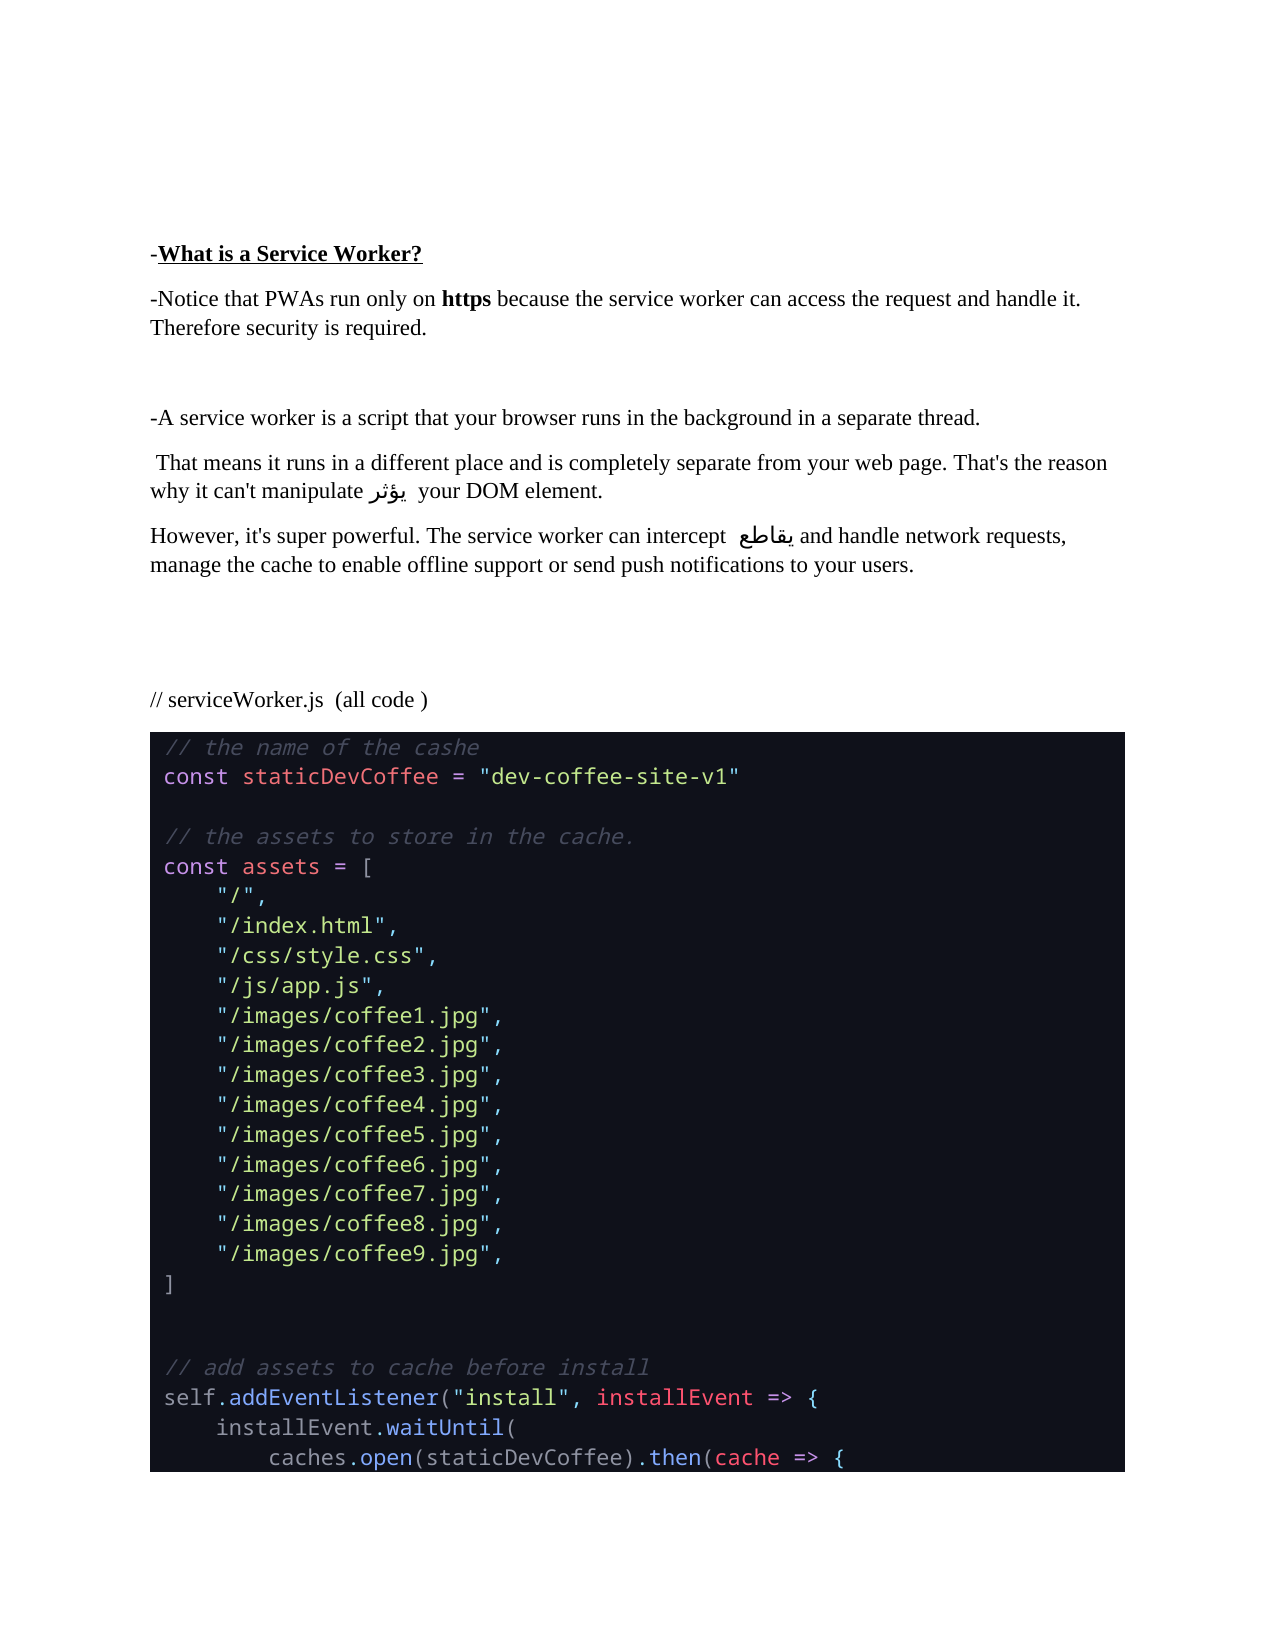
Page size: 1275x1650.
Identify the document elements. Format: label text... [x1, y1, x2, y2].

text "/css/style.css", [150, 940, 1125, 970]
text self.addEventListener("install", installEvent => { [150, 1382, 1125, 1412]
text "/images/coffee5.jpg", [150, 1119, 1125, 1149]
text const assets = [ [150, 851, 1125, 881]
text "/js/app.js", [150, 970, 1125, 1000]
text ] [150, 1268, 1125, 1298]
text // the assets to store in the cache. [150, 821, 1125, 851]
text -What is a Service Worker? [150, 240, 1125, 267]
text "/images/coffee4.jpg", [150, 1089, 1125, 1119]
text -Notice that PWAs run only on https because the service worker can access the request and handle it. Therefore security is required. [150, 285, 1125, 340]
text "/images/coffee2.jpg", [150, 1029, 1125, 1059]
text installEvent.waitUntil( [150, 1412, 1125, 1442]
text // the name of the cashe [150, 732, 1125, 761]
text "/images/coffee7.jpg", [150, 1178, 1125, 1208]
text // serviceWorker.js (all code ) [150, 686, 1125, 713]
text "/images/coffee9.jpg", [150, 1238, 1125, 1268]
text // add assets to cache before install [150, 1352, 1125, 1382]
text However, it's super powerful. The service worker can intercept يقاطع and handle network requests, manage the cache to enable offline support or send push notifications to your users. [150, 523, 1125, 577]
text "/images/coffee1.jpg", [150, 1000, 1125, 1029]
text "/images/coffee6.jpg", [150, 1149, 1125, 1178]
text "/index.html", [150, 910, 1125, 940]
text "/images/coffee8.jpg", [150, 1208, 1125, 1238]
text -A service worker is a script that your browser runs in the background in a separate thread. [150, 404, 1125, 430]
text "/images/coffee3.jpg", [150, 1059, 1125, 1089]
text caches.open(staticDevCoffee).then(cache => { [150, 1442, 1125, 1472]
text const staticDevCoffee = "dev-coffee-site-v1" [150, 761, 1125, 791]
text That means it runs in a different place and is completely separate from your web page. That's the reason why it can't manipulate يؤثر your DOM element. [150, 449, 1125, 504]
text "/", [150, 881, 1125, 910]
